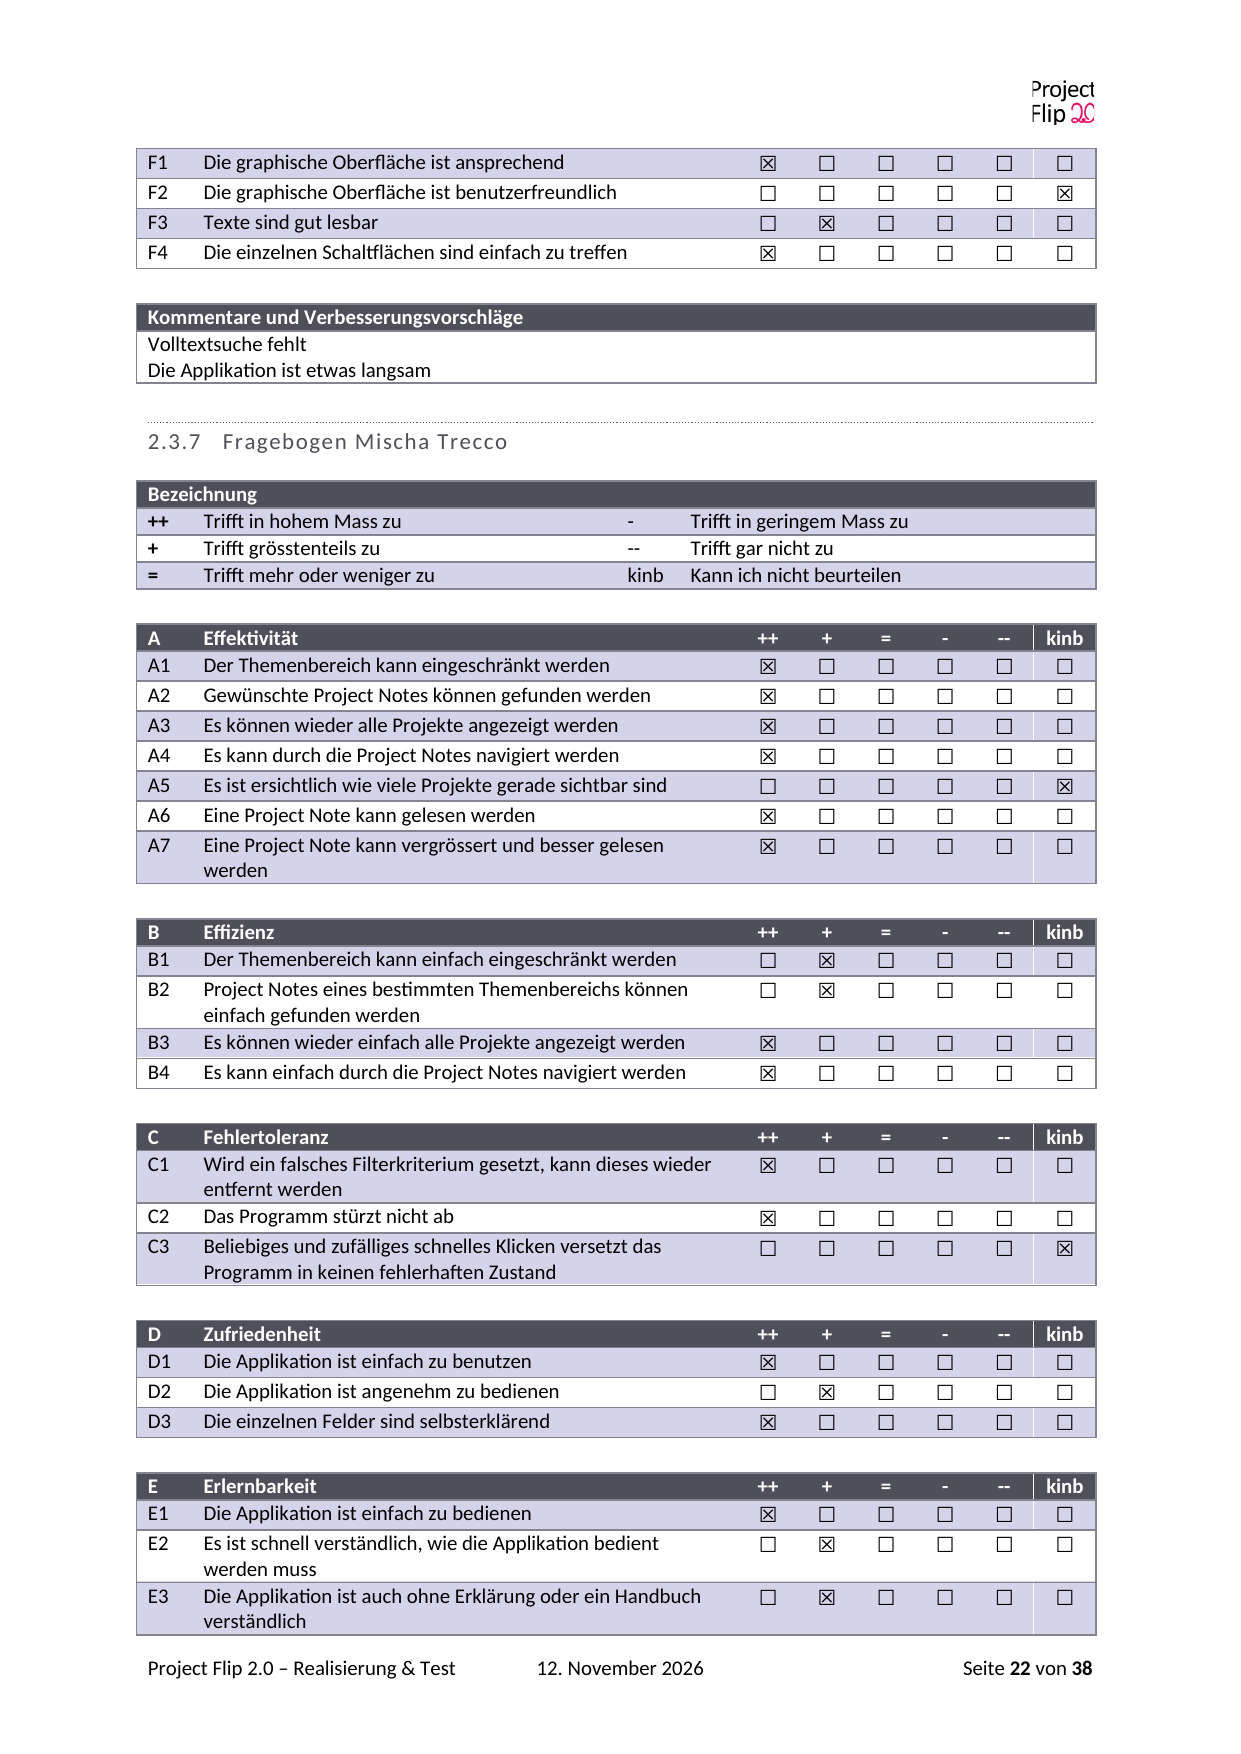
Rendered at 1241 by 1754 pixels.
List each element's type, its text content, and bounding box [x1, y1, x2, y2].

table_cell Der Themenbereich kann eingeschränkt werden [192, 652, 738, 680]
table_cell Trifft gar nicht zu [679, 536, 1095, 561]
table_cell Es kann einfach durch die Project Notes navigiert werden [192, 1059, 738, 1087]
table_header + [797, 1474, 856, 1499]
table_cell Es können wieder einfach alle Projekte angezeigt werden [192, 1029, 738, 1057]
table_header Bezeichnung [137, 482, 1095, 507]
table_cell Es ist ersichtlich wie viele Projekte gerade sichtbar sind [192, 772, 738, 800]
table_header Kommentare und Verbesserungsvorschläge [137, 305, 1095, 330]
table_cell A3 [137, 712, 192, 740]
table_cell Project Notes eines bestimmten Themenbereichs können einfach gefunden werden [192, 977, 738, 1027]
table_header Fehlertoleranz [192, 1124, 738, 1150]
table_cell F4 [137, 239, 192, 268]
table_cell E3 [137, 1583, 192, 1634]
table_header -- [974, 920, 1033, 945]
table_header Effizienz [192, 920, 738, 945]
table_header Effektivität [192, 625, 738, 650]
table_cell B2 [137, 977, 192, 1027]
table_header + [797, 1321, 856, 1347]
table_cell D3 [137, 1408, 192, 1437]
table_cell Volltextsuche fehlt Die Applikation ist etwas langsam [137, 332, 1095, 382]
table_cell A4 [137, 742, 192, 770]
table_header -- [974, 1321, 1033, 1347]
table_cell B3 [137, 1029, 192, 1057]
table_cell Gewünschte Project Notes können gefunden werden [192, 682, 738, 710]
table_header B [137, 920, 192, 945]
table_cell + [137, 536, 192, 561]
table_cell B1 [137, 947, 192, 975]
table_cell A2 [137, 682, 192, 710]
table_cell F3 [137, 209, 192, 238]
table_header - [915, 1124, 974, 1150]
table_cell Trifft in hohem Mass zu [192, 509, 616, 534]
table_header D [137, 1321, 192, 1347]
table_header kinb [1034, 1474, 1095, 1499]
table_cell C3 [137, 1234, 192, 1284]
table_header ++ [738, 1321, 797, 1347]
table_header = [856, 920, 915, 945]
table_header - [915, 1474, 974, 1499]
table_cell A5 [137, 772, 192, 800]
table_cell = [137, 563, 192, 588]
table_cell Texte sind gut lesbar [192, 209, 738, 238]
table_cell Das Programm stürzt nicht ab [192, 1204, 738, 1232]
table_cell Eine Project Note kann gelesen werden [192, 802, 738, 830]
table_header A [137, 625, 192, 650]
table_cell ++ [137, 509, 192, 534]
table_header = [856, 1474, 915, 1499]
table_cell Die graphische Oberfläche ist benutzerfreundlich [192, 179, 738, 208]
table_header ++ [738, 1474, 797, 1499]
table_cell Die graphische Oberfläche ist ansprechend [192, 149, 738, 178]
table_cell A1 [137, 652, 192, 680]
table_cell Es kann durch die Project Notes navigiert werden [192, 742, 738, 770]
table_cell -- [616, 536, 679, 561]
table_header Zufriedenheit [192, 1321, 738, 1347]
table_header - [915, 625, 974, 650]
table_header ++ [738, 920, 797, 945]
table_header -- [974, 625, 1033, 650]
table_cell Es können wieder alle Projekte angezeigt werden [192, 712, 738, 740]
table_cell E2 [137, 1531, 192, 1581]
table_header Erlernbarkeit [192, 1474, 738, 1499]
table_cell Die Applikation ist auch ohne Erklärung oder ein Handbuch verständlich [192, 1583, 738, 1634]
table_header kinb [1034, 920, 1095, 945]
table_cell A7 [137, 832, 192, 883]
table_header = [856, 1321, 915, 1347]
table_cell kinb [616, 563, 679, 588]
table_cell D2 [137, 1378, 192, 1407]
table_cell Es ist schnell verständlich, wie die Applikation bedient werden muss [192, 1531, 738, 1581]
table_cell Die Applikation ist einfach zu bedienen [192, 1501, 738, 1529]
table_cell D1 [137, 1348, 192, 1377]
table_header E [137, 1474, 192, 1499]
table_cell B4 [137, 1059, 192, 1087]
table_header C [137, 1124, 192, 1150]
table_cell F2 [137, 179, 192, 208]
picture [1081, 79, 1097, 124]
table_cell C1 [137, 1151, 192, 1202]
table_cell E1 [137, 1501, 192, 1529]
table_header kinb [1034, 1124, 1095, 1150]
table_header ++ [738, 1124, 797, 1150]
table_cell Eine Project Note kann vergrössert und besser gelesen werden [192, 832, 738, 883]
table_cell Die Applikation ist einfach zu benutzen [192, 1348, 738, 1377]
table_header kinb [1034, 1321, 1095, 1347]
table_header -- [974, 1124, 1033, 1150]
table_header = [856, 1124, 915, 1150]
table_header - [915, 1321, 974, 1347]
table_cell F1 [137, 149, 192, 178]
table_cell Beliebiges und zufälliges schnelles Klicken versetzt das Programm in keinen fehlerhaften Zustand [192, 1234, 738, 1284]
table_cell Kann ich nicht beurteilen [679, 563, 1095, 588]
table_cell - [616, 509, 679, 534]
table_cell Wird ein falsches Filterkriterium gesetzt, kann dieses wieder entfernt werden [192, 1151, 738, 1202]
table_header ++ [738, 625, 797, 650]
table_cell Die einzelnen Felder sind selbsterklärend [192, 1408, 738, 1437]
table_cell Der Themenbereich kann einfach eingeschränkt werden [192, 947, 738, 975]
subtitle Fragebogen Mischa Trecco [148, 421, 1093, 455]
table_cell C2 [137, 1204, 192, 1232]
table_header kinb [1034, 625, 1095, 650]
table_header + [797, 920, 856, 945]
table_cell Die Applikation ist angenehm zu bedienen [192, 1378, 738, 1407]
table_cell A6 [137, 802, 192, 830]
table_header - [915, 920, 974, 945]
table_header + [797, 625, 856, 650]
table_cell Trifft mehr oder weniger zu [192, 563, 616, 588]
table_cell Trifft grösstenteils zu [192, 536, 616, 561]
table_header + [797, 1124, 856, 1150]
table_header = [856, 625, 915, 650]
table_cell Die einzelnen Schaltflächen sind einfach zu treffen [192, 239, 738, 268]
table_header -- [974, 1474, 1033, 1499]
table_cell Trifft in geringem Mass zu [679, 509, 1095, 534]
